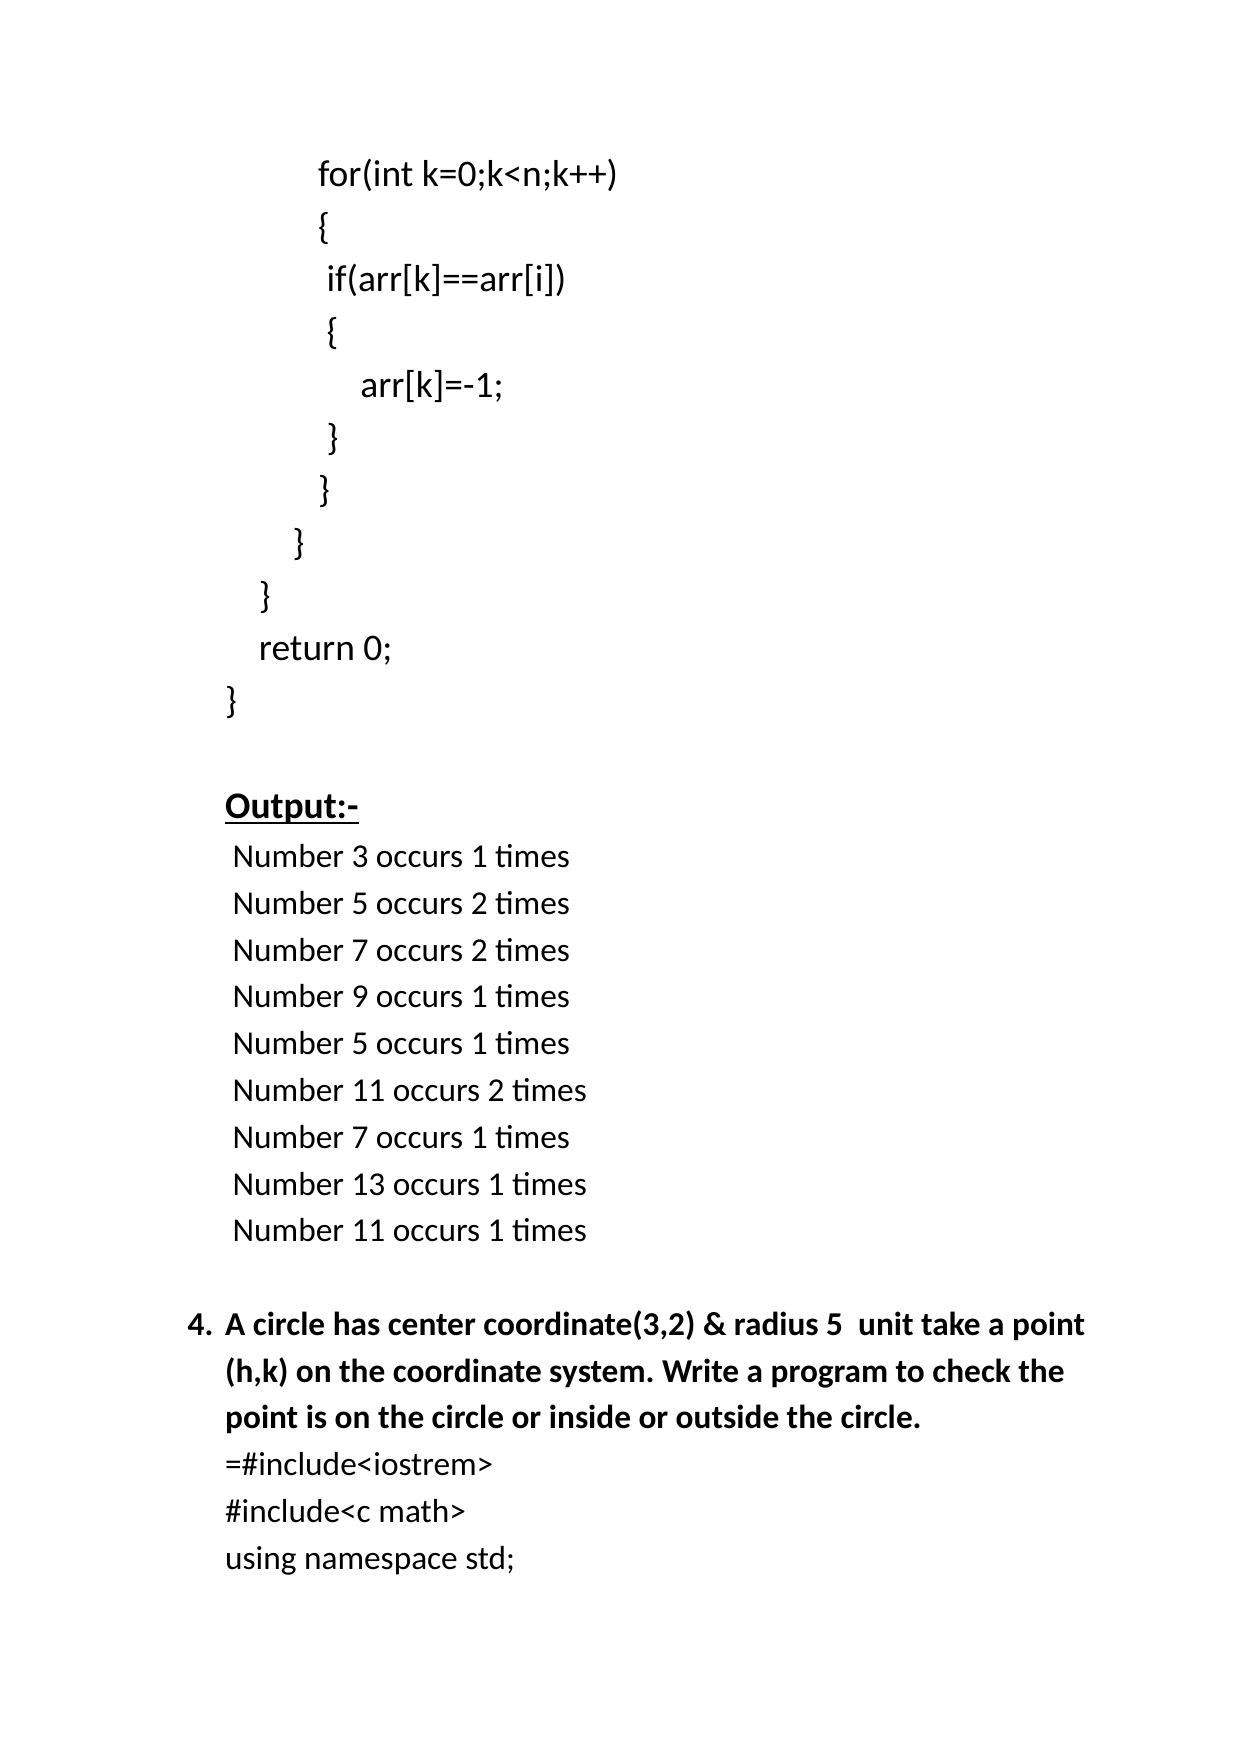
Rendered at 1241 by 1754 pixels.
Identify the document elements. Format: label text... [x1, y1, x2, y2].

list Number 13 occurs 1 times [225, 1163, 1090, 1203]
list Number 3 occurs 1 times [225, 835, 1090, 876]
list if(arr[k]==arr[i]) [225, 255, 1090, 301]
list } [225, 413, 1090, 459]
list Number 5 occurs 2 times [225, 882, 1090, 923]
list Number 7 occurs 1 times [225, 1116, 1090, 1157]
list using namespace std; [225, 1537, 1090, 1577]
list A circle has center coordinate(3,2) & radius 5 unit take a point (h,k) on the coordinate system. Write a program to check the point is on the circle or inside or outside the circle. [187, 1303, 1090, 1437]
list arr[k]=-1; [225, 361, 1090, 407]
list for(int k=0;k<n;k++) [225, 150, 1090, 196]
list Number 11 occurs 2 times [225, 1069, 1090, 1110]
list { [225, 203, 1090, 248]
list } [225, 572, 1090, 617]
list return 0; [225, 624, 1090, 670]
list } [225, 519, 1090, 565]
list } [225, 677, 1090, 723]
list =#include<iostrem> [225, 1443, 1090, 1484]
list Number 9 occurs 1 times [225, 976, 1090, 1016]
list Number 5 occurs 1 times [225, 1022, 1090, 1063]
list Number 7 occurs 2 times [225, 929, 1090, 969]
list { [225, 308, 1090, 354]
list } [225, 466, 1090, 512]
list Number 11 occurs 1 times [225, 1209, 1090, 1250]
list Output:- [225, 782, 1090, 828]
list #include<c math> [225, 1490, 1090, 1531]
